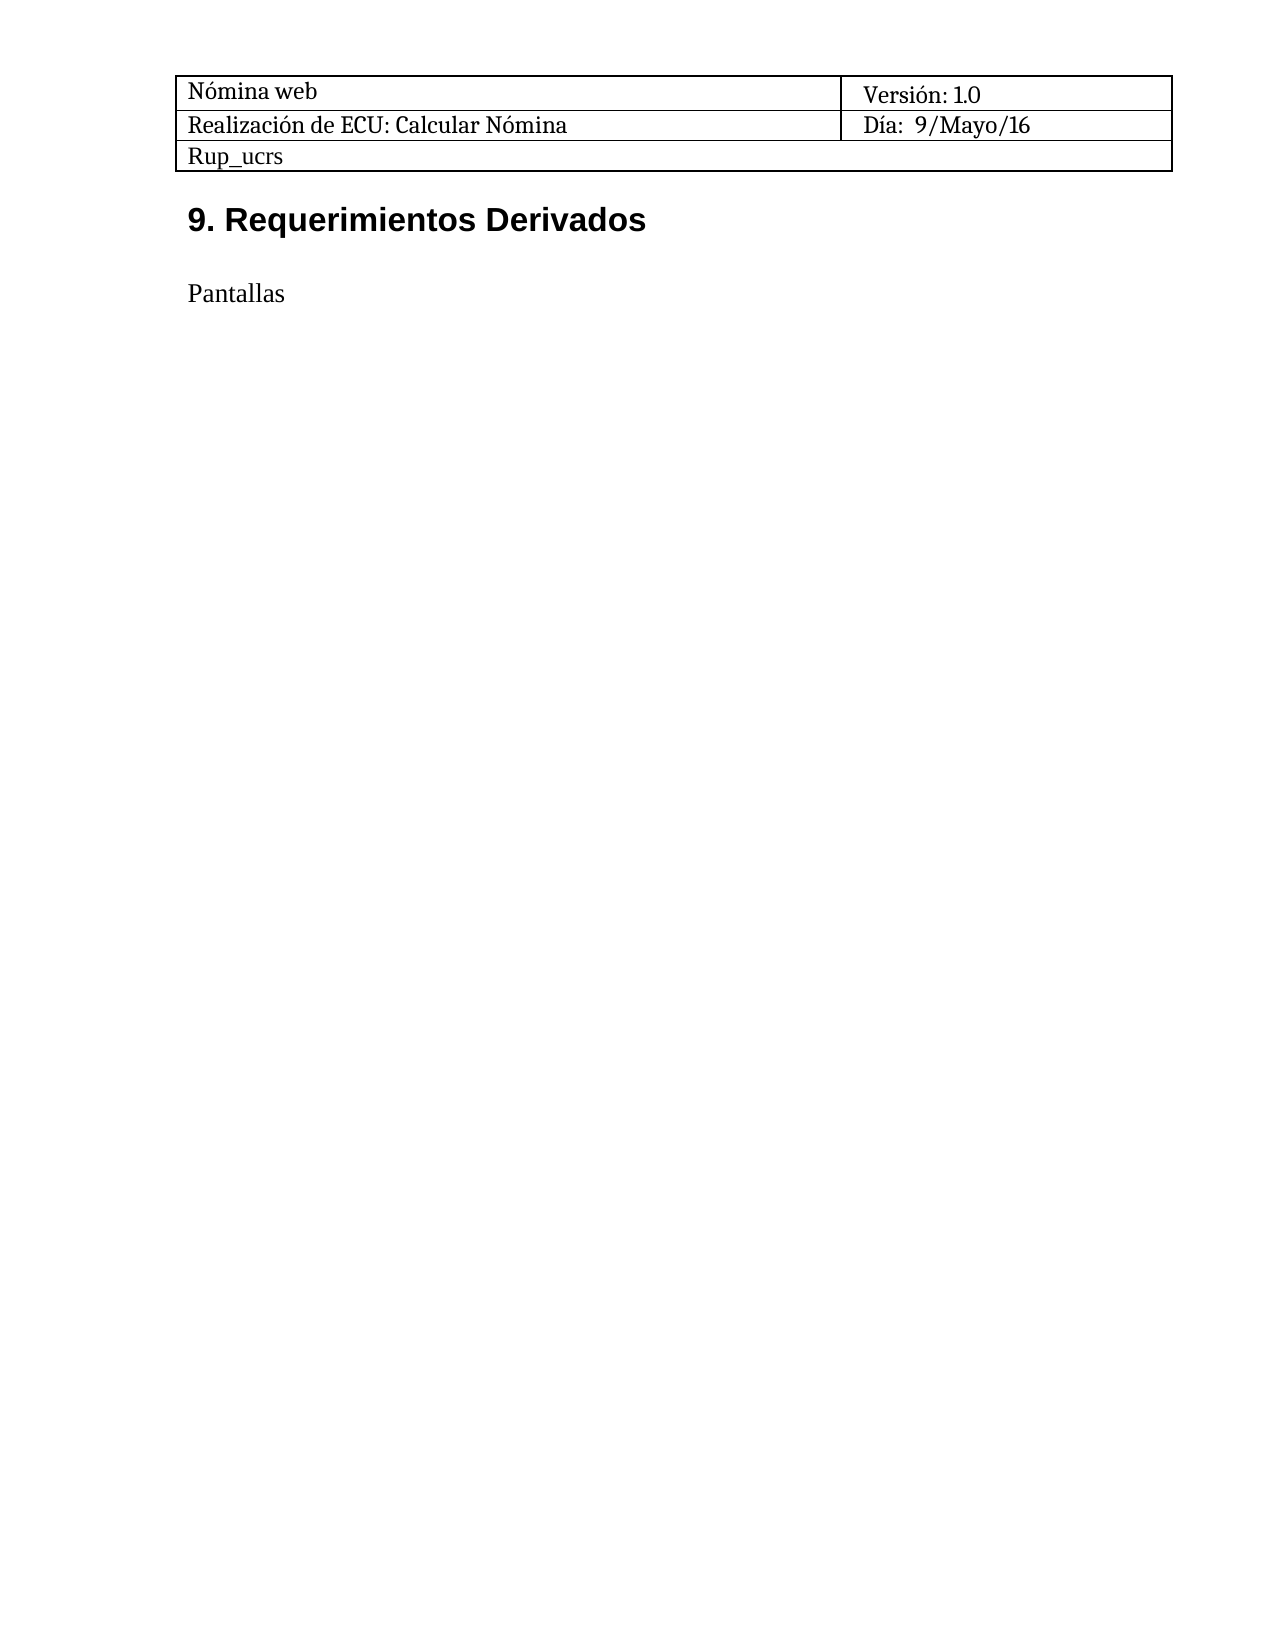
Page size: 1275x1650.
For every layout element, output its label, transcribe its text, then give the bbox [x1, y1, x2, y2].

text Pantallas [187, 277, 1087, 308]
subtitle 9. Requerimientos Derivados [187, 200, 1087, 239]
